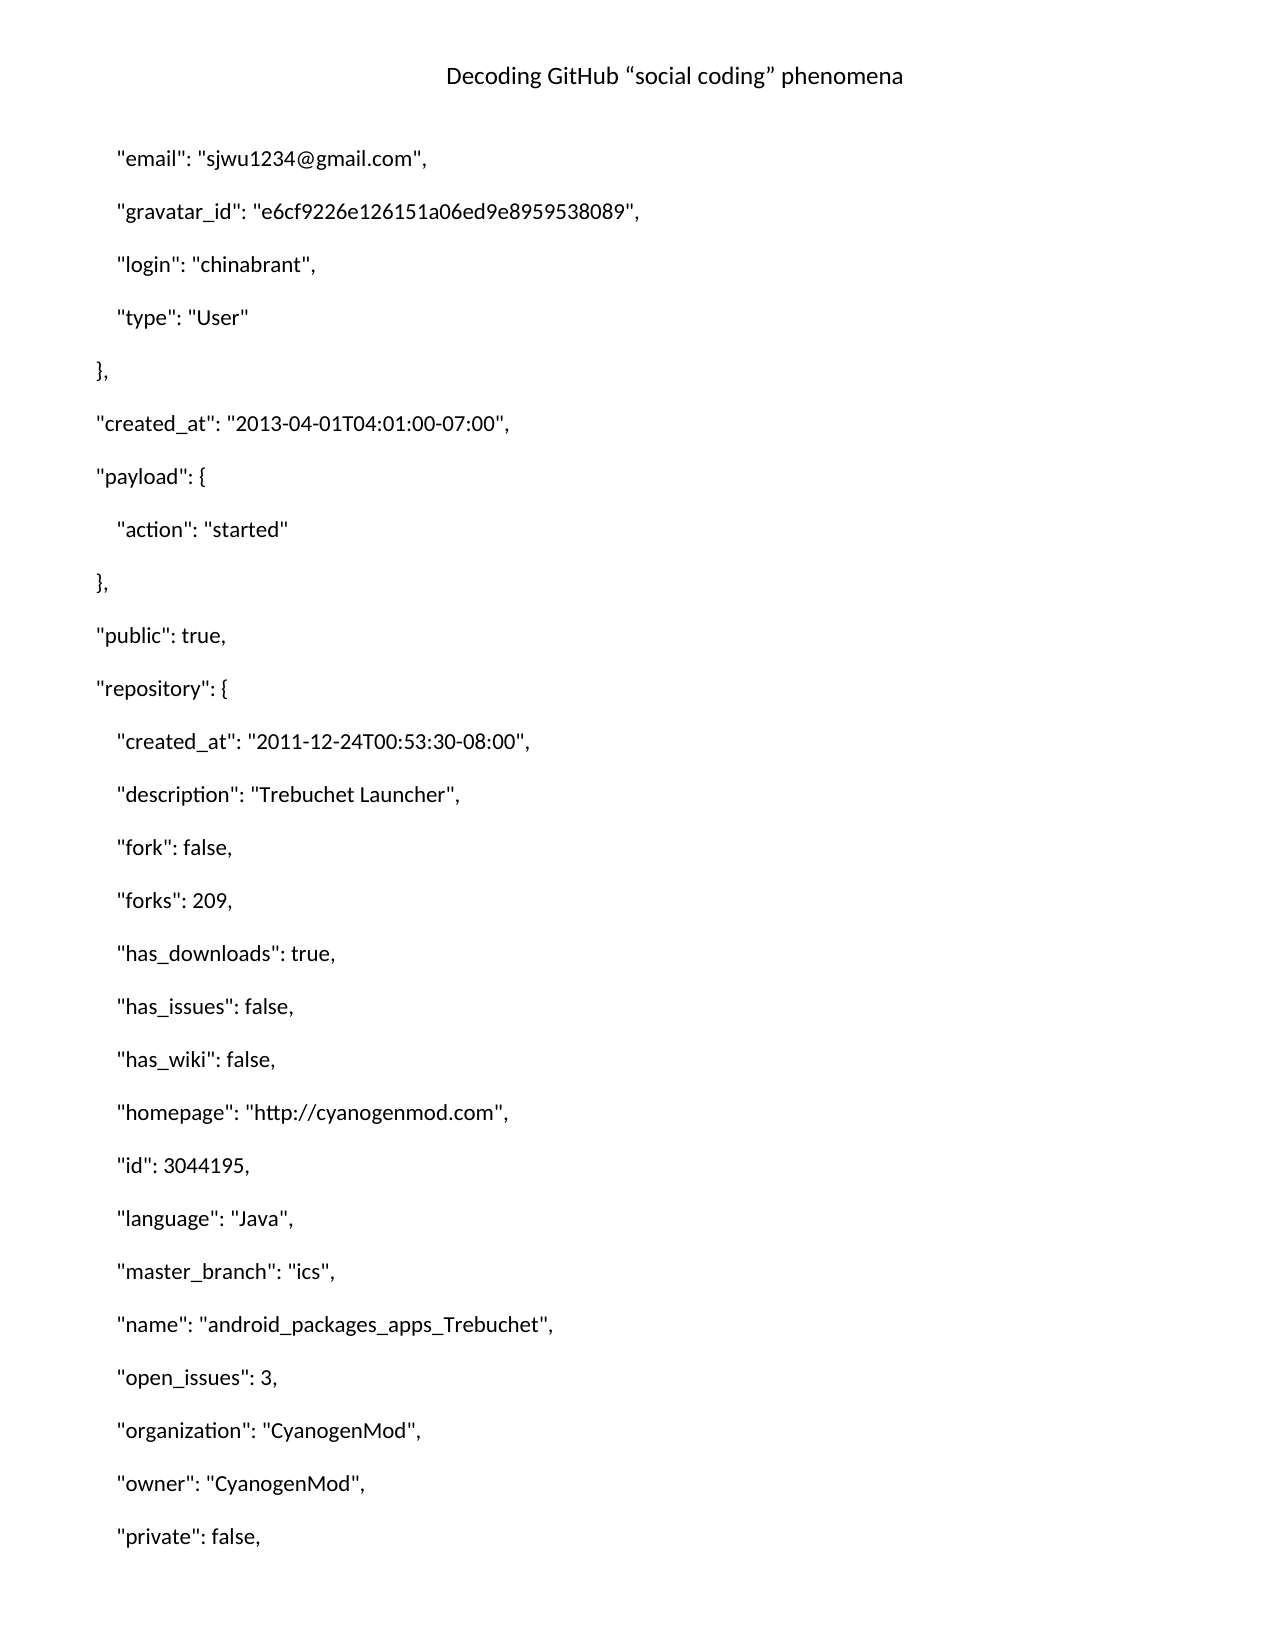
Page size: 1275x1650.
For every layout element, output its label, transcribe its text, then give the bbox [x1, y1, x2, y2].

text }, [75, 356, 1200, 384]
text "login": "chinabrant", [75, 250, 1200, 278]
text "has_issues": false, [75, 992, 1200, 1020]
text "private": false, [75, 1522, 1200, 1550]
text "forks": 209, [75, 886, 1200, 914]
text "gravatar_id": "e6cf9226e126151a06ed9e8959538089", [75, 197, 1200, 225]
text "id": 3044195, [75, 1151, 1200, 1179]
text "organization": "CyanogenMod", [75, 1416, 1200, 1444]
text "has_wiki": false, [75, 1045, 1200, 1073]
text "email": "sjwu1234@gmail.com", [75, 144, 1200, 172]
text "payload": { [75, 462, 1200, 490]
text "type": "User" [75, 303, 1200, 331]
text "homepage": "http://cyanogenmod.com", [75, 1098, 1200, 1126]
text "public": true, [75, 621, 1200, 649]
text "master_branch": "ics", [75, 1257, 1200, 1285]
text "has_downloads": true, [75, 939, 1200, 967]
text "repository": { [75, 674, 1200, 702]
text "action": "started" [75, 515, 1200, 543]
text }, [75, 568, 1200, 596]
text "created_at": "2013-04-01T04:01:00-07:00", [75, 409, 1200, 437]
text "created_at": "2011-12-24T00:53:30-08:00", [75, 727, 1200, 755]
text "fork": false, [75, 833, 1200, 861]
text "name": "android_packages_apps_Trebuchet", [75, 1310, 1200, 1338]
text "description": "Trebuchet Launcher", [75, 780, 1200, 808]
text "language": "Java", [75, 1204, 1200, 1232]
text "open_issues": 3, [75, 1363, 1200, 1391]
text "owner": "CyanogenMod", [75, 1469, 1200, 1497]
